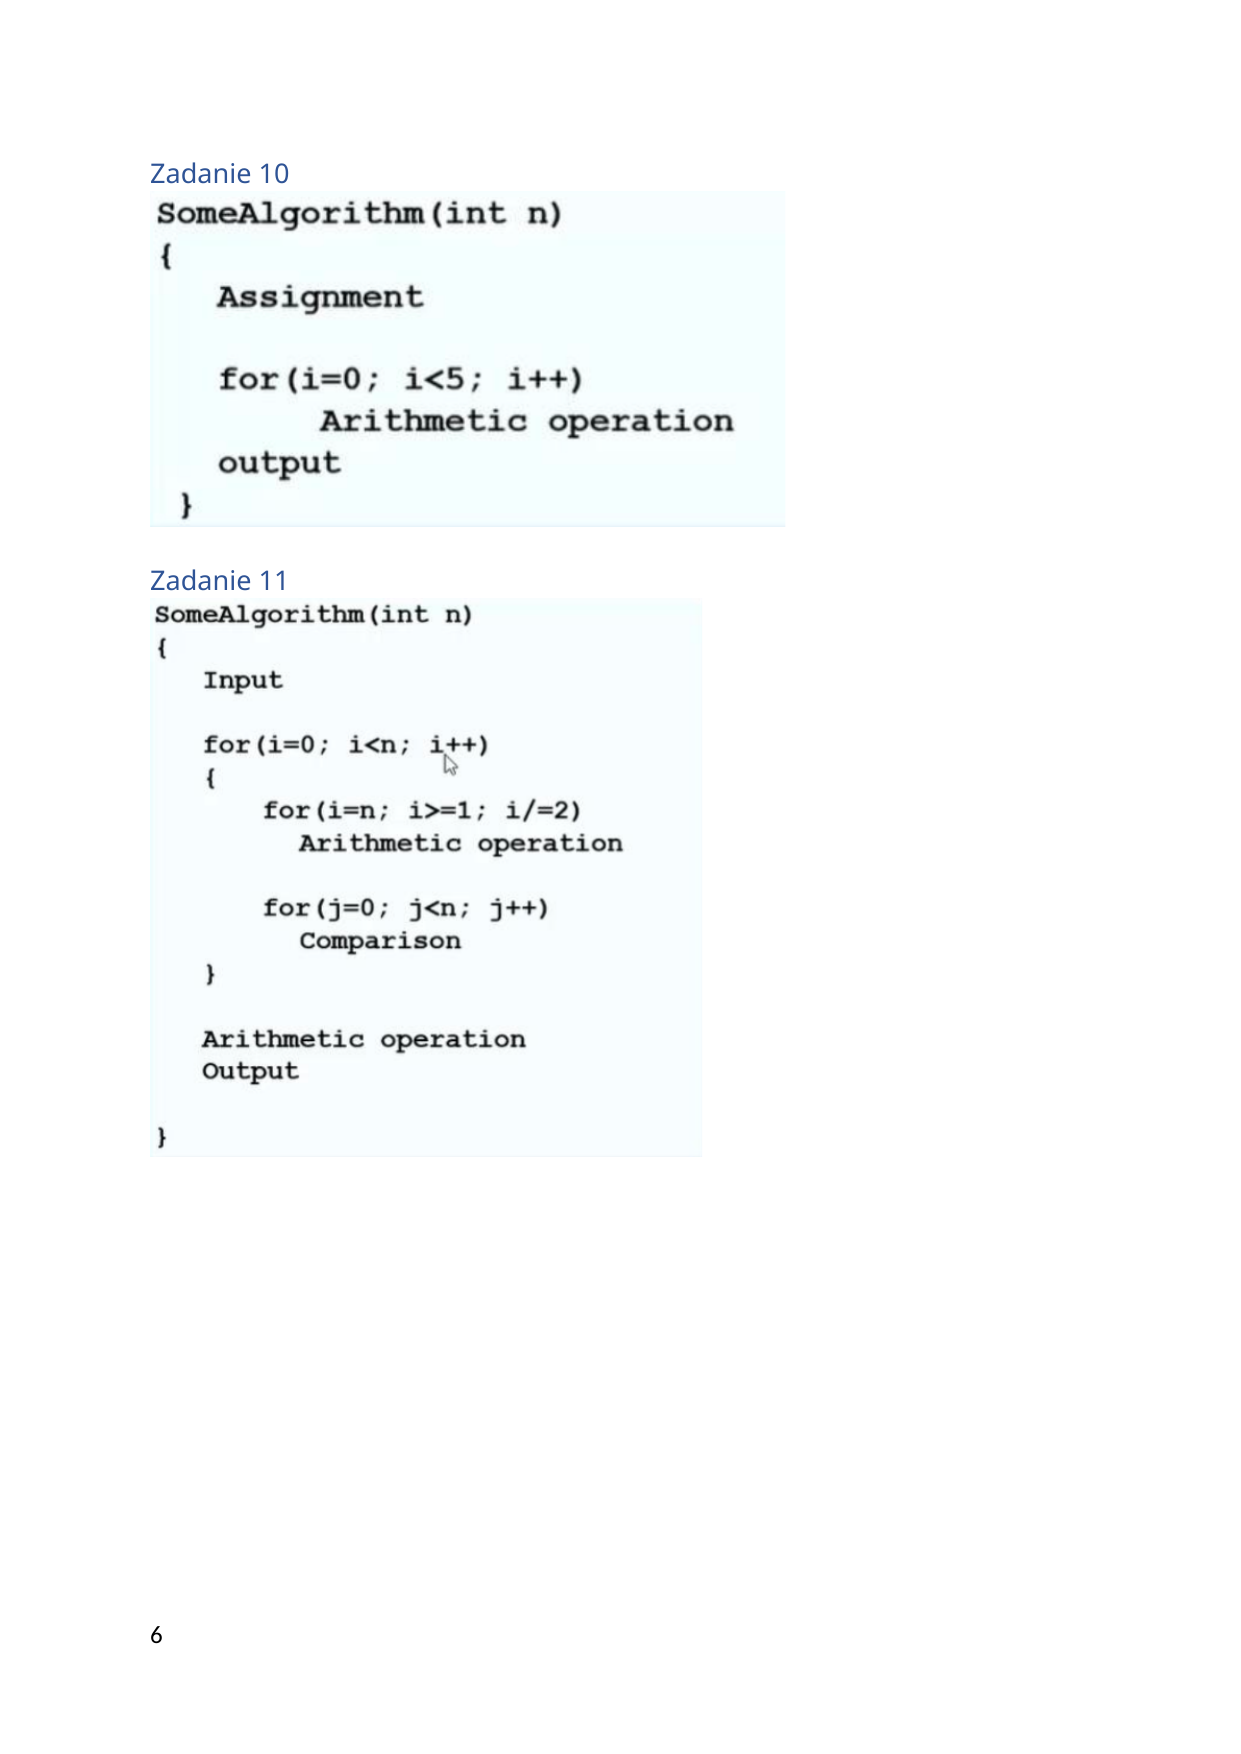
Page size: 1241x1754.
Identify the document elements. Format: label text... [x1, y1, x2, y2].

subtitle Zadanie 11 [150, 561, 1090, 598]
picture [150, 191, 786, 527]
subtitle Zadanie 10 [150, 154, 1090, 191]
picture [150, 598, 703, 1157]
